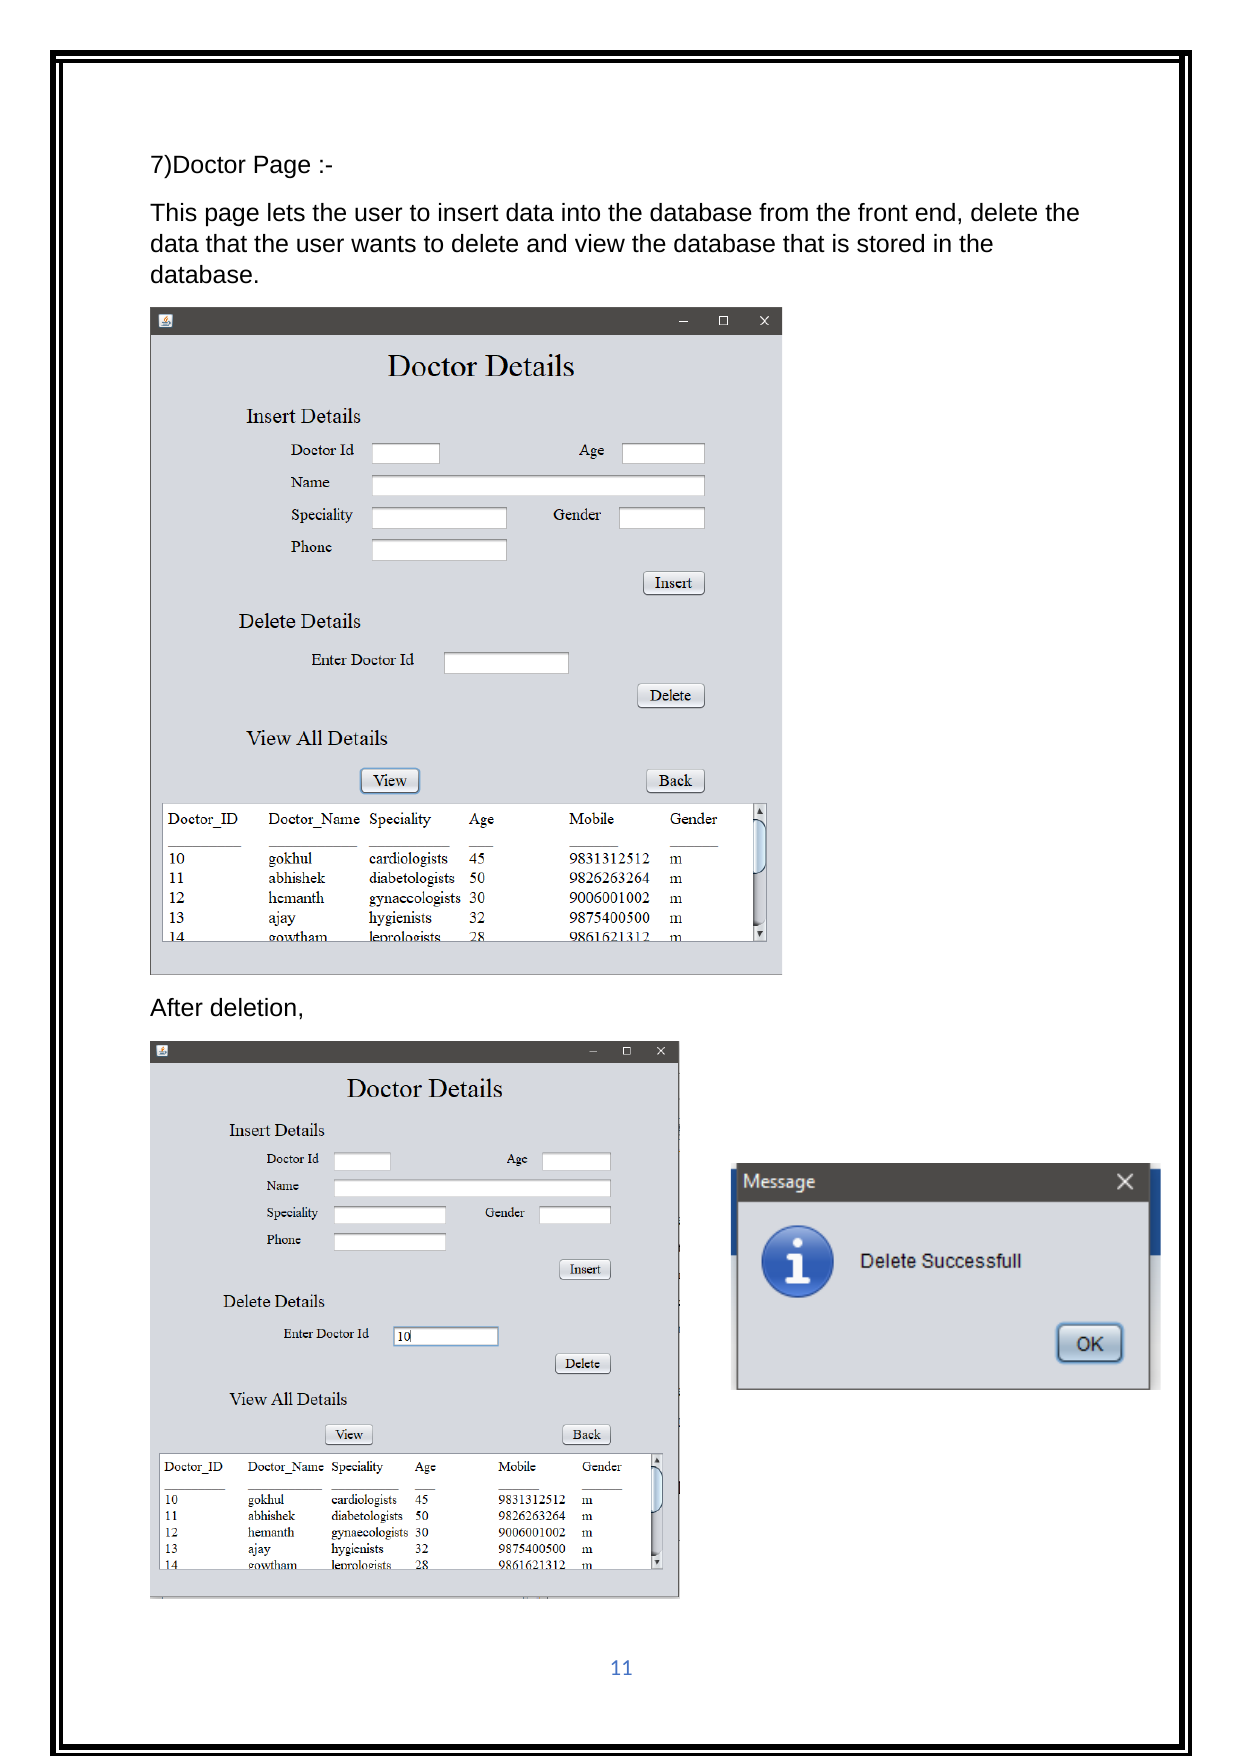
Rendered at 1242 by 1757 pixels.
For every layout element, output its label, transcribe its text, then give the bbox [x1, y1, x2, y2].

picture [150, 1041, 680, 1599]
text After deletion, [150, 993, 1092, 1022]
text This page lets the user to insert data into the database from the front end, delete the data that the user wants to delete and view the database that is stored in the database. [150, 198, 1092, 288]
picture [150, 307, 783, 975]
text 7)Doctor Page :- [150, 150, 1092, 179]
picture [729, 1163, 1160, 1388]
